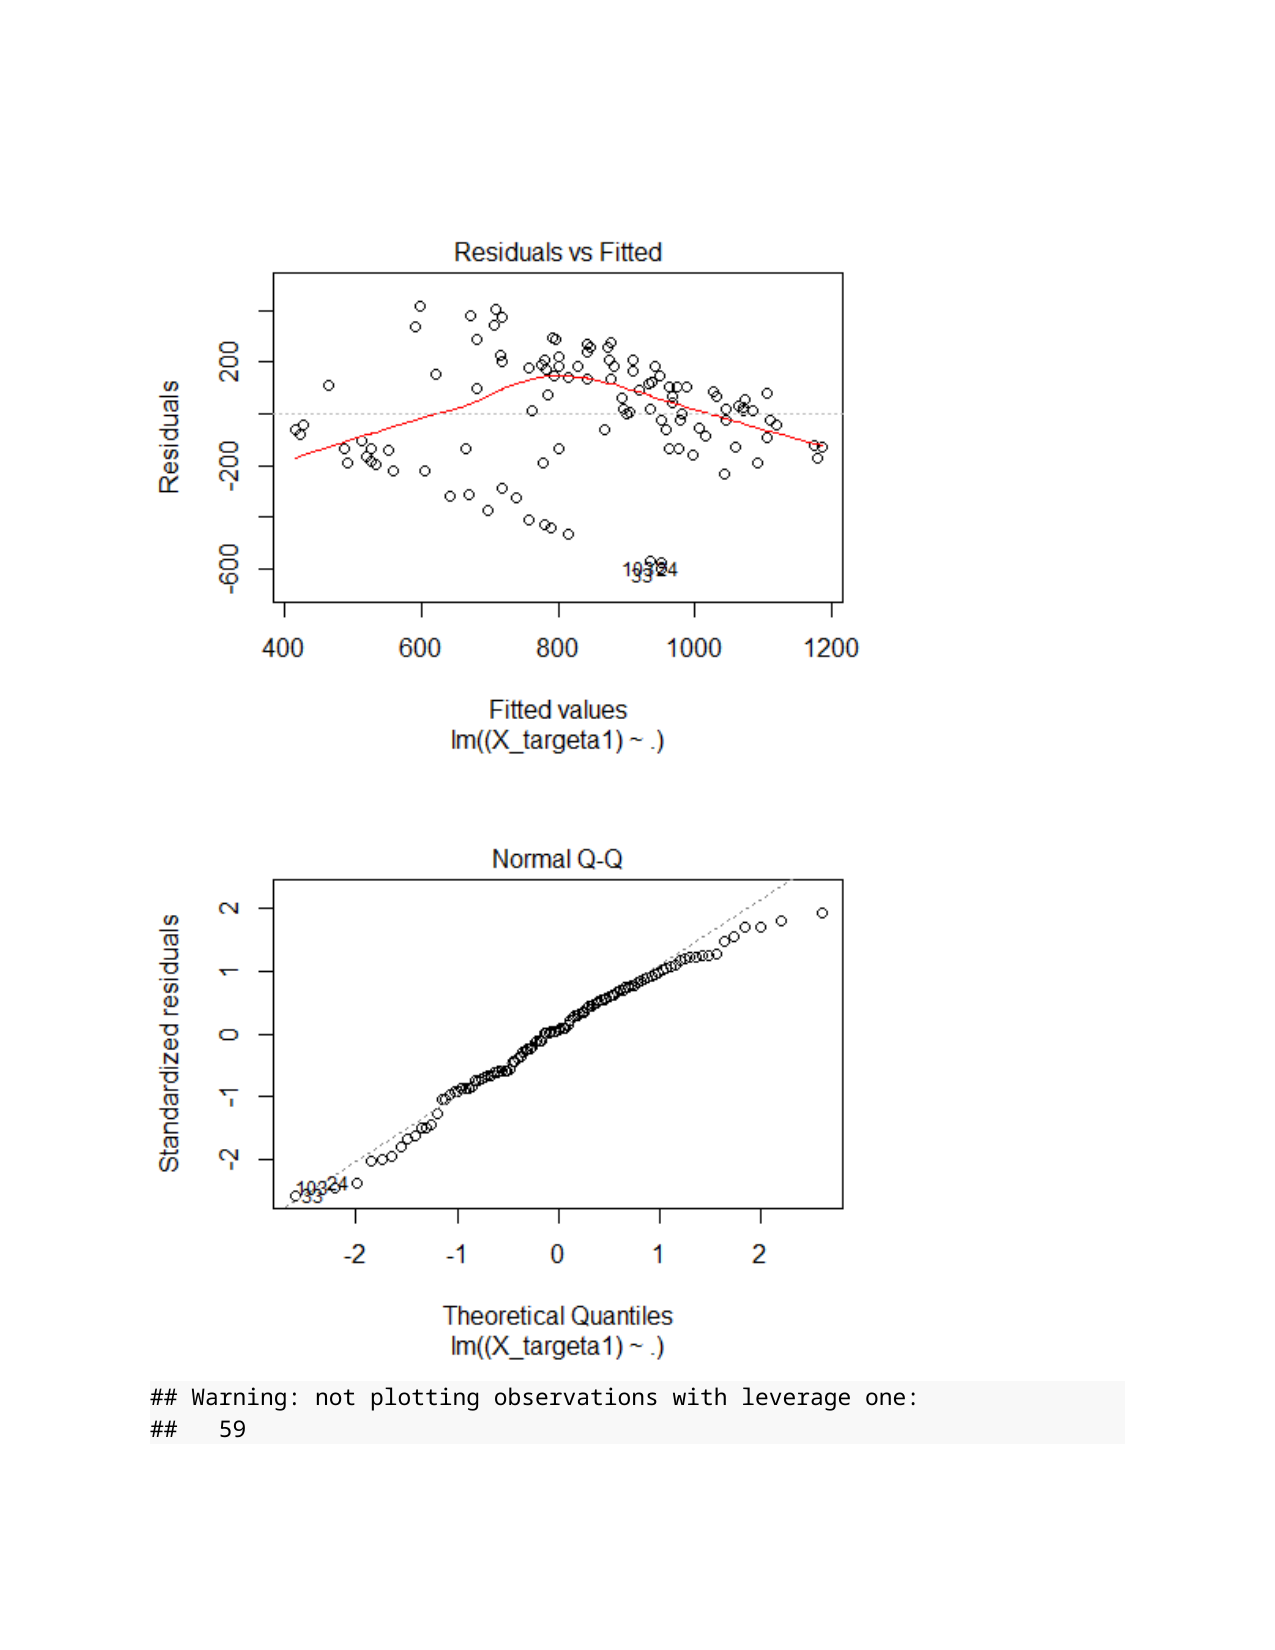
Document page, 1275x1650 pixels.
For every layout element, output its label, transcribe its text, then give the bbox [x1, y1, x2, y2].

text ## Warning: not plotting observations with leverage one: ## 59 [150, 1381, 1125, 1444]
picture [150, 150, 907, 1363]
